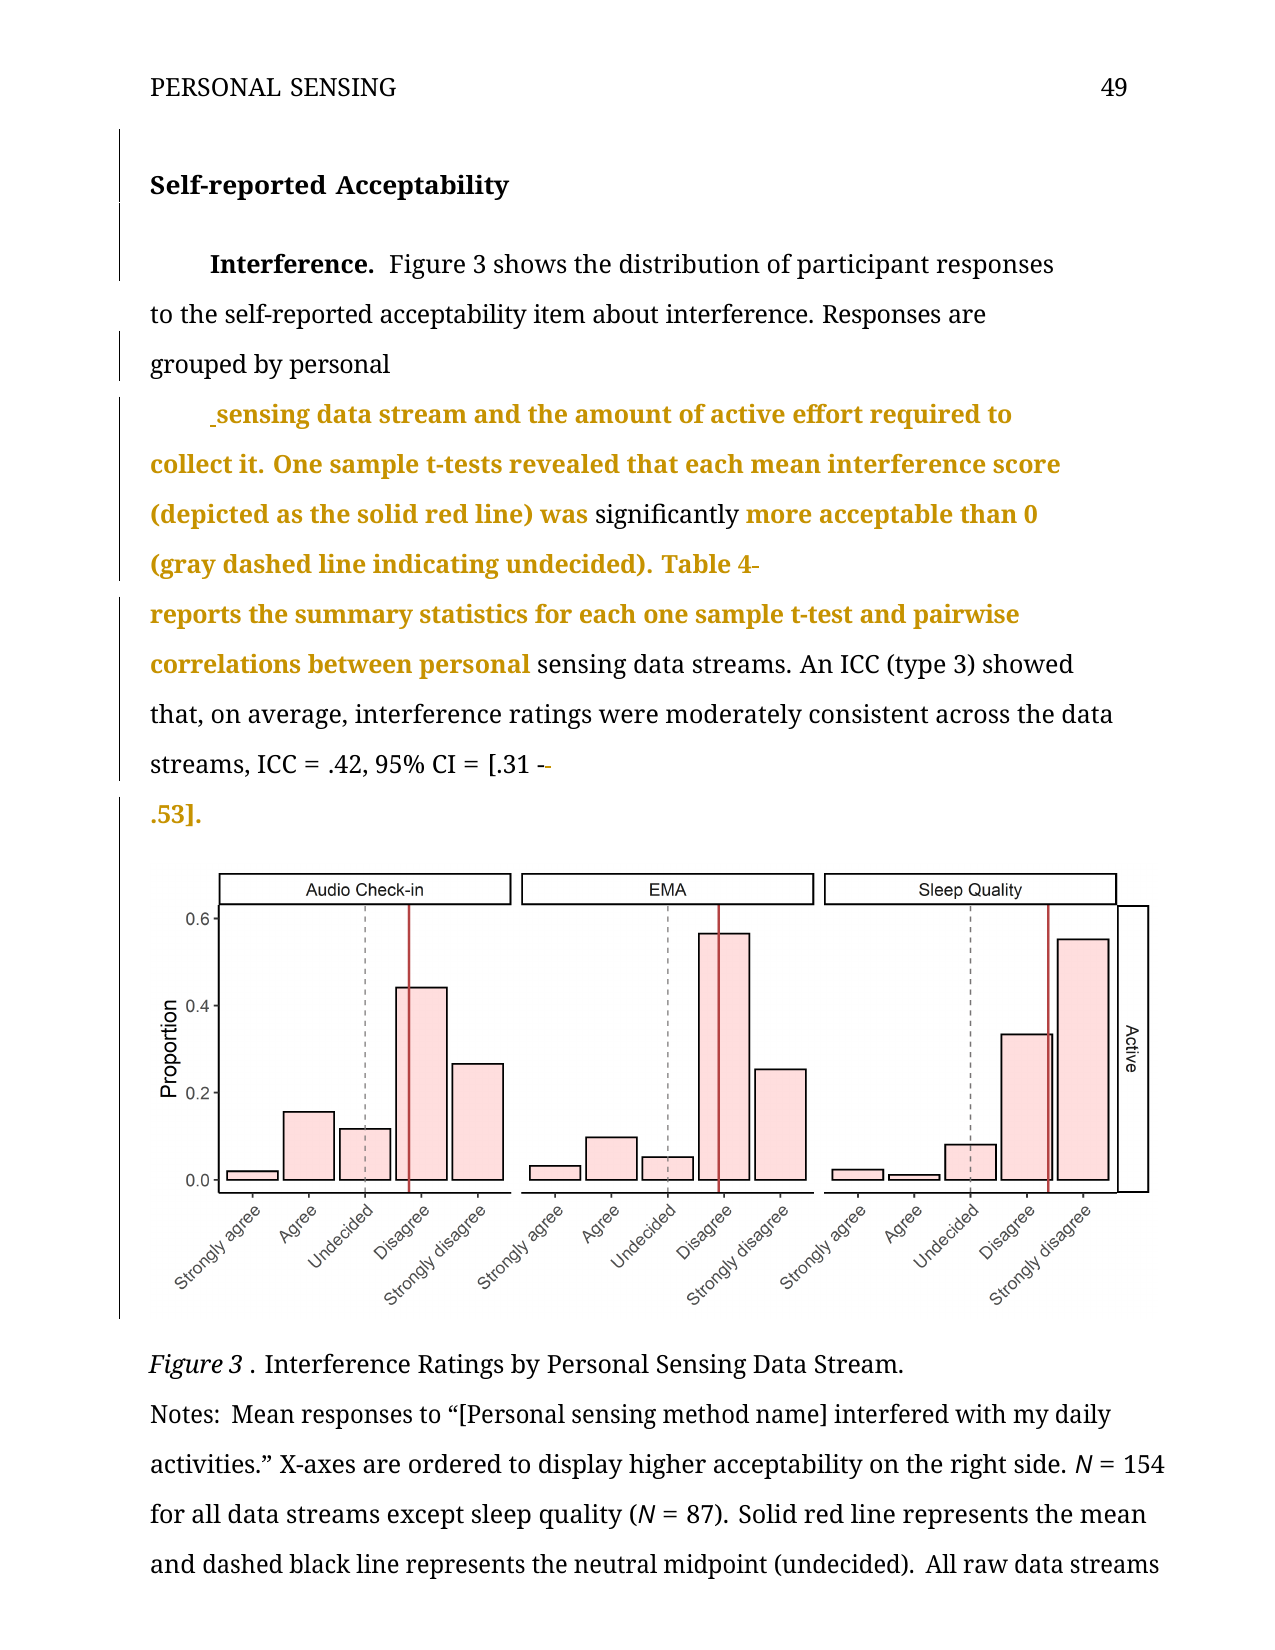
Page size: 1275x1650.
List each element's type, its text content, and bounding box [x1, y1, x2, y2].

subtitle Self-reported Acceptability [150, 167, 1183, 202]
text Figure 3 . Interference Ratings by Personal Sensing Data Stream. [149, 1347, 1183, 1381]
text sensing data stream and the amount of active effort required to collect it. One sample t-tests revealed that each mean interference score (depicted as the solid red line) was significantly more acceptable than 0 (gray dashed line indicating undecided). Table 4 [150, 397, 1075, 581]
text reports the summary statistics for each one sample t-test and pairwise correlations between personal sensing data streams. An ICC (type 3) showed that, on average, interference ratings were moderately consistent across the data streams, ICC = .42, 95% CI = [.31 - [150, 597, 1126, 781]
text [150, 1397, 1183, 1581]
text Interference. Figure 3 shows the distribution of participant responses to the self-reported acceptability item about interference. Responses are grouped by personal [150, 247, 1075, 381]
picture [150, 863, 1159, 1319]
text .53]. [150, 797, 1183, 830]
